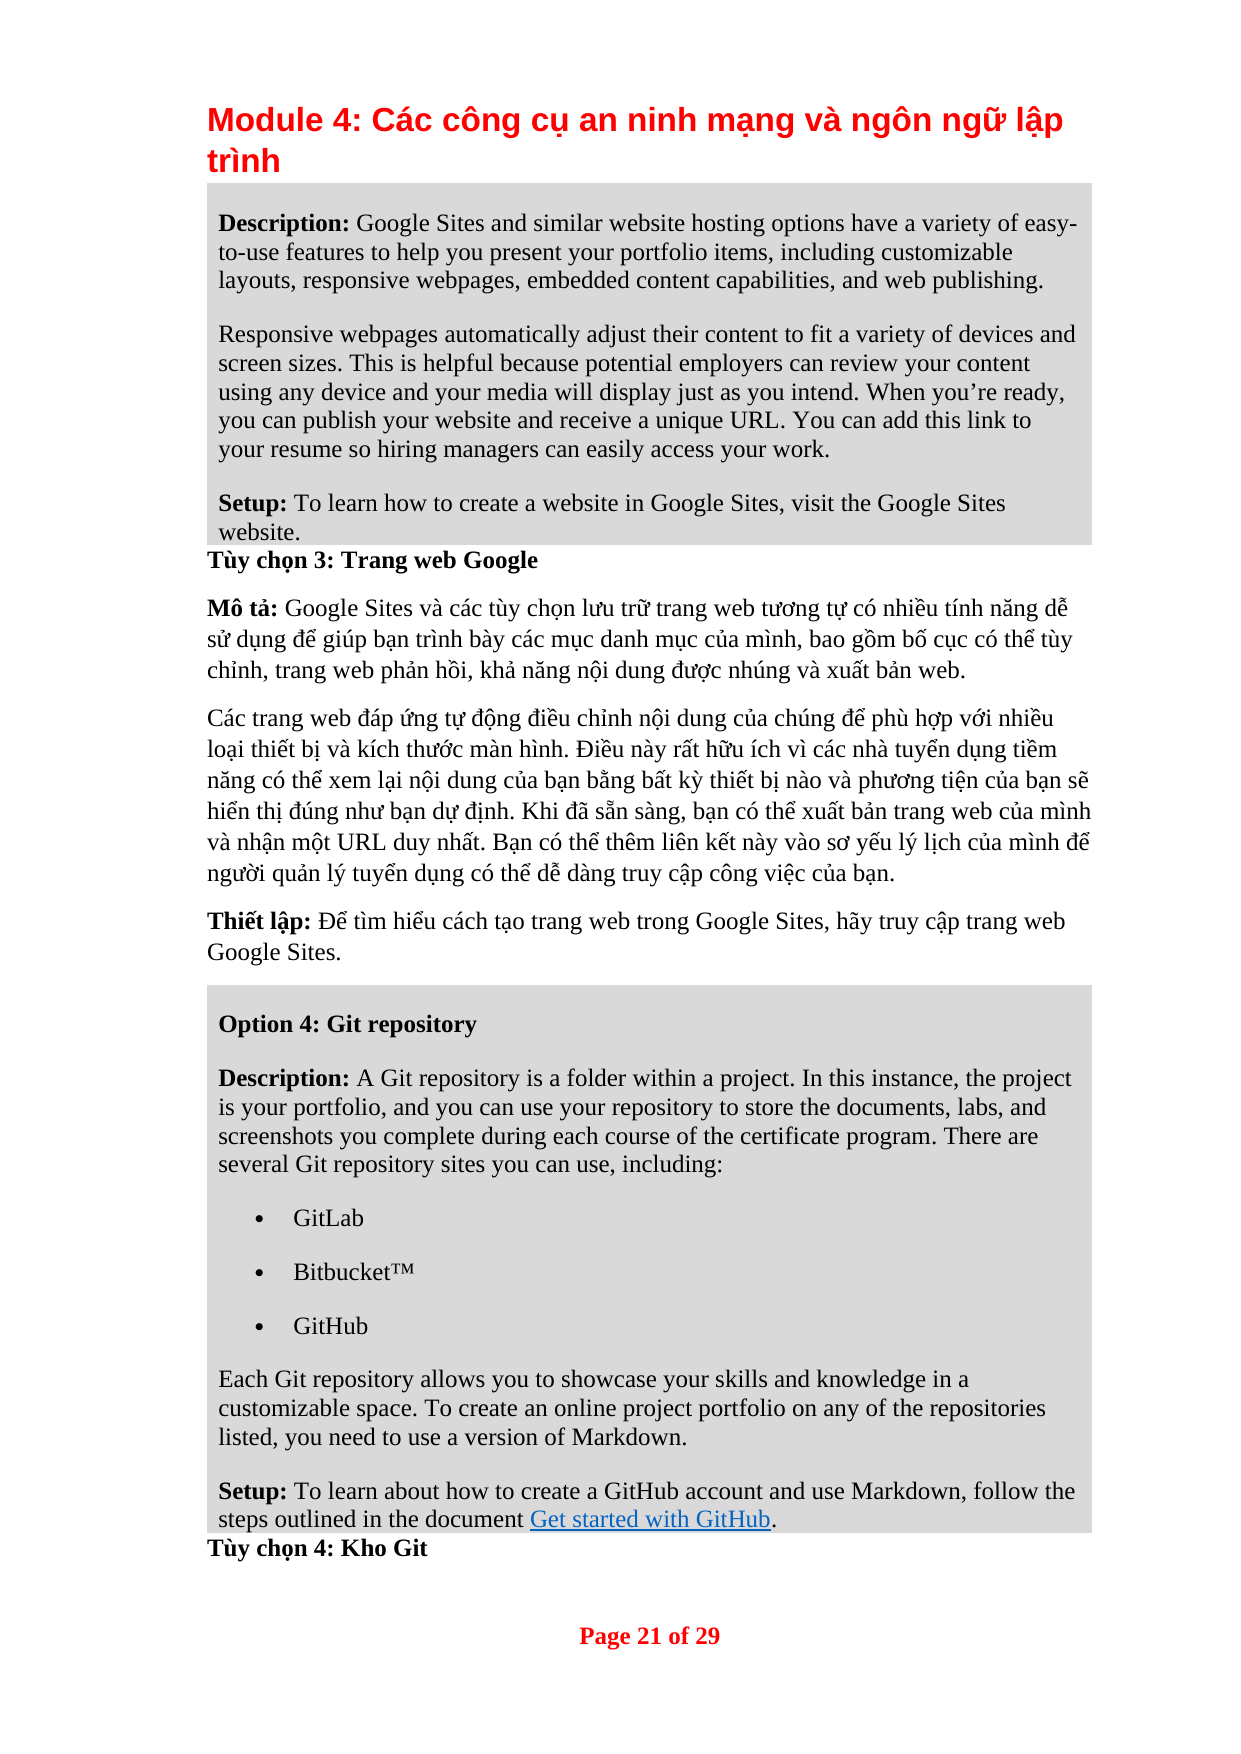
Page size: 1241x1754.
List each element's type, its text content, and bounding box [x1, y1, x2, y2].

text Tùy chọn 4: Kho Git [207, 1533, 1092, 1562]
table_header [207, 183, 1092, 545]
table_header Option 4: Git repository Description: A Git repository is a folder within a project. In this instance, the project is your portfolio, and you can use your repository to store the documents, labs, and screenshots you complete during each course of the certificate program. There are several Git repository sites you can use, including: GitLab Bitbucket™ GitHub Each Git repository allows you to showcase your skills and knowledge in a customizable space. To create an online project portfolio on any of the repositories listed, you need to use a version of Markdown. Setup: To learn about how to create a GitHub account and use Markdown, follow the steps outlined in the document Get started with GitHub. [207, 985, 1092, 1533]
text Các trang web đáp ứng tự động điều chỉnh nội dung của chúng để phù hợp với nhiều loại thiết bị và kích thước màn hình. Điều này rất hữu ích vì các nhà tuyển dụng tiềm năng có thể xem lại nội dung của bạn bằng bất kỳ thiết bị nào và phương tiện của bạn sẽ hiển thị đúng như bạn dự định. Khi đã sẵn sàng, bạn có thể xuất bản trang web của mình và nhận một URL duy nhất. Bạn có thể thêm liên kết này vào sơ yếu lý lịch của mình để người quản lý tuyển dụng có thể dễ dàng truy cập công việc của bạn. [207, 703, 1092, 887]
text Thiết lập: Để tìm hiểu cách tạo trang web trong Google Sites, hãy truy cập trang web Google Sites. [207, 906, 1092, 966]
text Tùy chọn 3: Trang web Google [207, 545, 1092, 574]
text Mô tả: Google Sites và các tùy chọn lưu trữ trang web tương tự có nhiều tính năng dễ sử dụng để giúp bạn trình bày các mục danh mục của mình, bao gồm bố cục có thể tùy chỉnh, trang web phản hồi, khả năng nội dung được nhúng và xuất bản web. [207, 593, 1092, 684]
